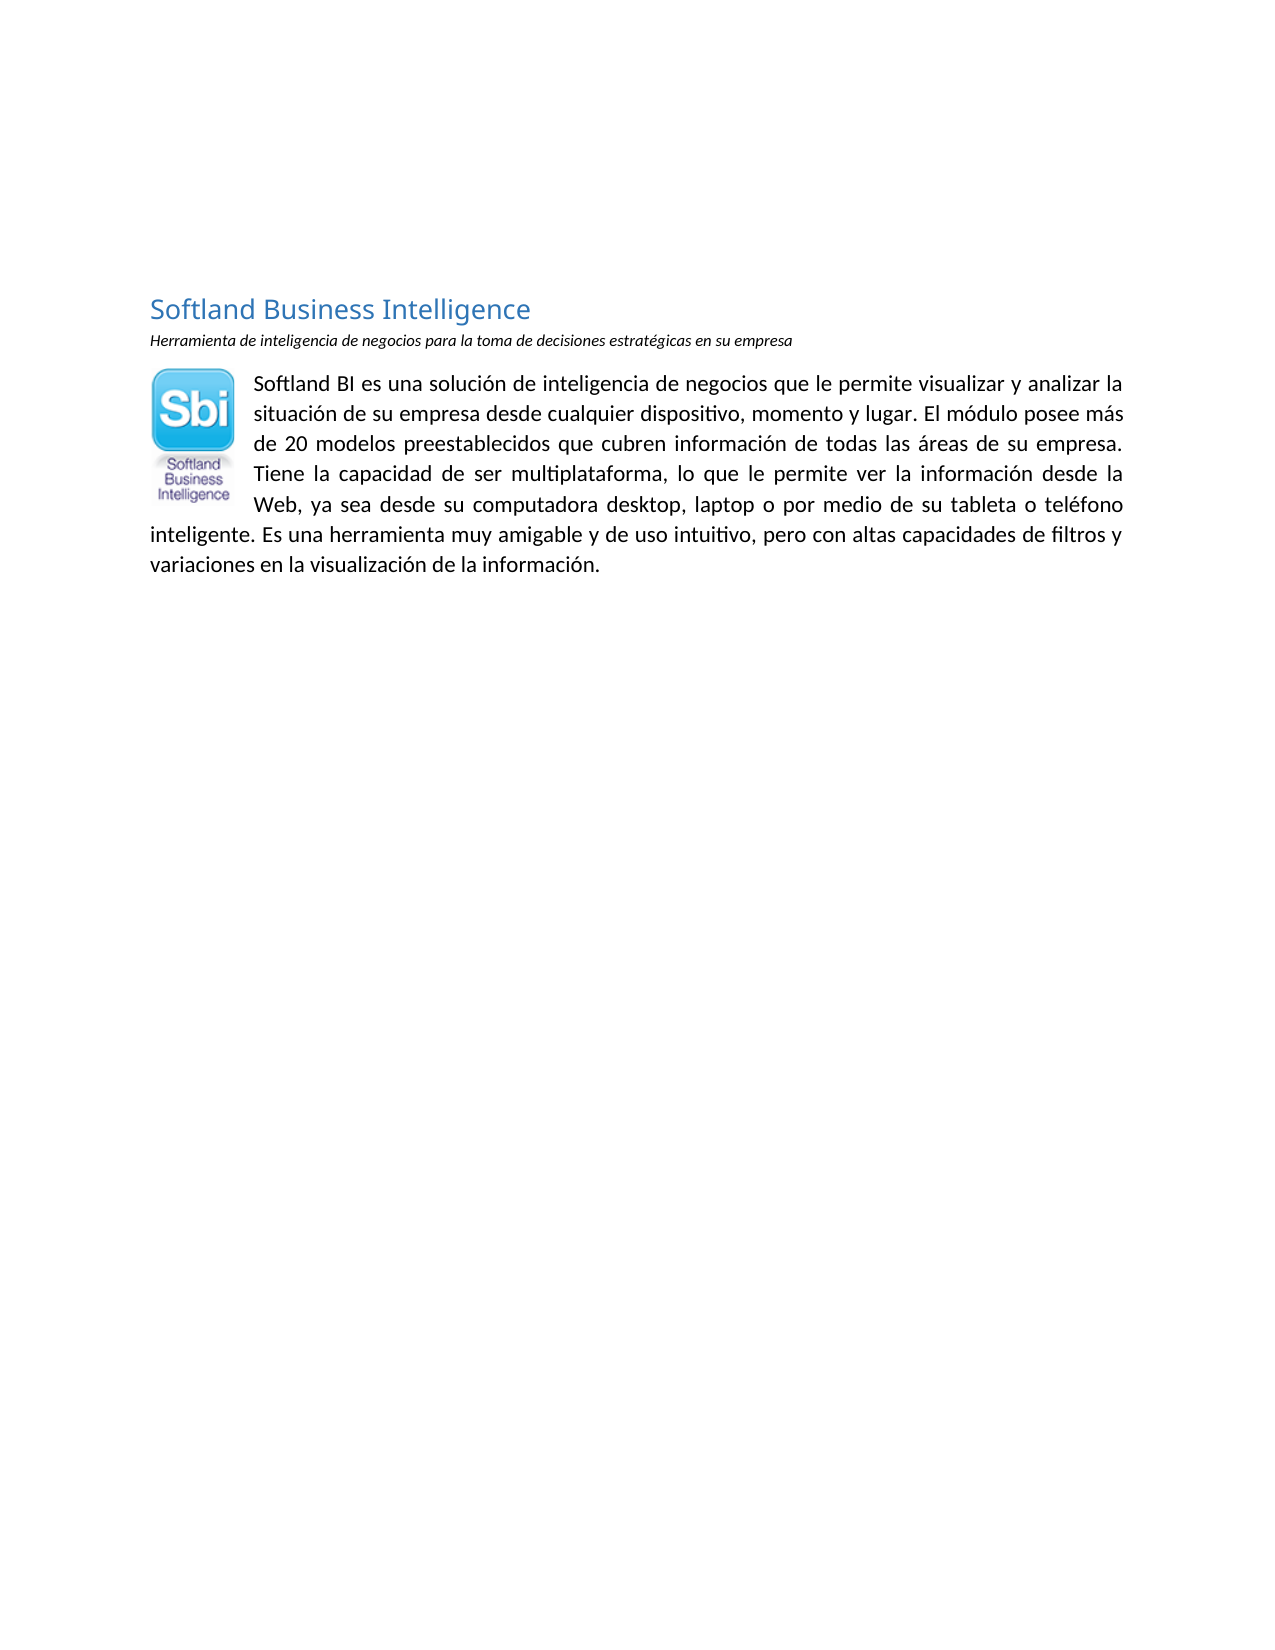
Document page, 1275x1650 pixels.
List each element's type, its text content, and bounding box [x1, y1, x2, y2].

subtitle Softland Business Intelligence [150, 291, 1125, 327]
text Herramienta de inteligencia de negocios para la toma de decisiones estratégicas en su empresa [150, 330, 1125, 351]
text Softland BI es una solución de inteligencia de negocios que le permite visualizar y analizar la situación de su empresa desde cualquier dispositivo, momento y lugar. El módulo posee más de 20 modelos preestablecidos que cubren información de todas las áreas de su empresa. Tiene la capacidad de ser multiplataforma, lo que le permite ver la información desde la Web, ya sea desde su computadora desktop, laptop o por medio de su tableta o teléfono inteligente. Es una herramienta muy amigable y de uso intuitivo, pero con altas capacidades de filtros y variaciones en la visualización de la información. [150, 369, 1125, 578]
